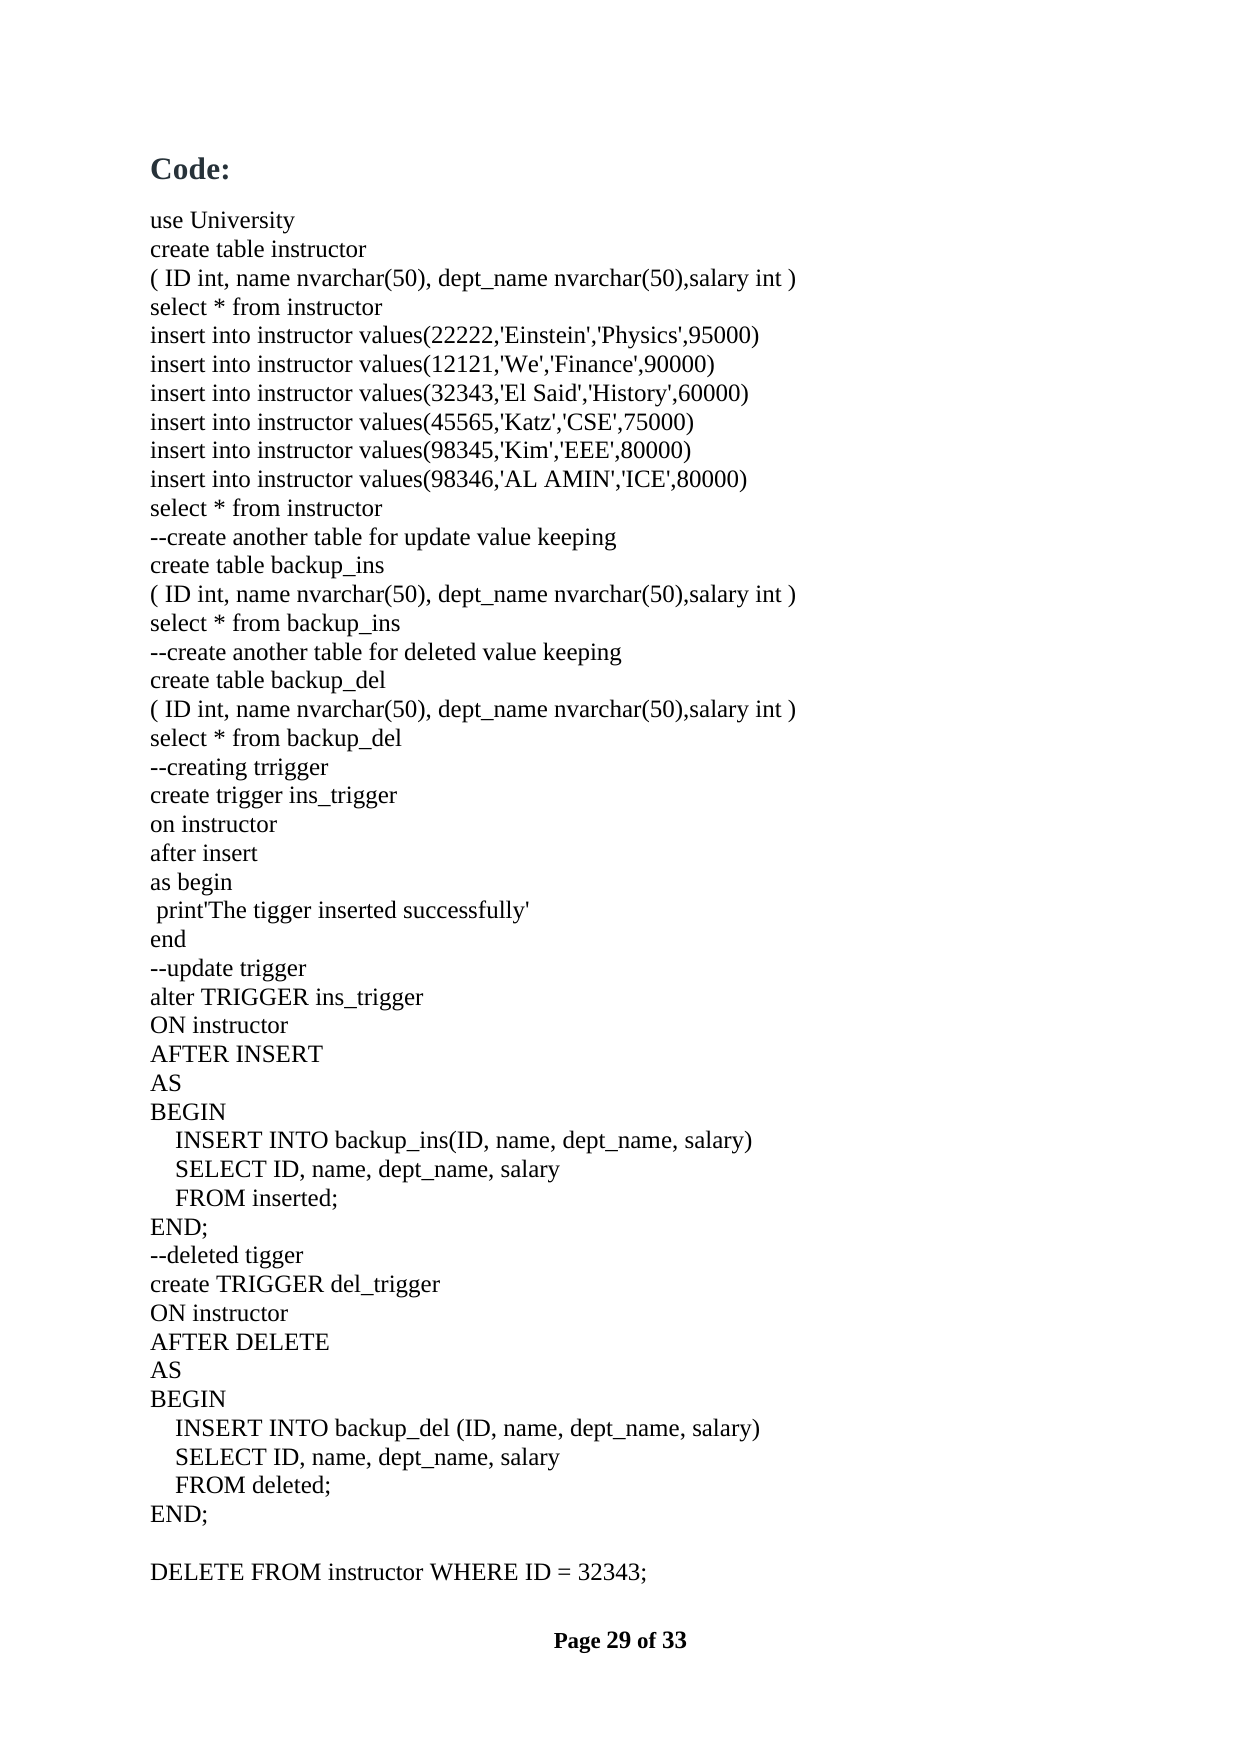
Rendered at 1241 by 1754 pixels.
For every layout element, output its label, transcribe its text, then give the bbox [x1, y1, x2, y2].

text --deleted tigger [150, 1240, 1090, 1269]
text DELETE FROM instructor WHERE ID = 32343; [150, 1557, 1090, 1585]
text FROM deleted; [150, 1470, 1090, 1499]
text ( ID int, name nvarchar(50), dept_name nvarchar(50),salary int ) [150, 694, 1090, 723]
text insert into instructor values(45565,'Katz','CSE',75000) [150, 407, 1090, 435]
text --creating trrigger [150, 752, 1090, 780]
text ON instructor [150, 1298, 1090, 1327]
text on instructor [150, 809, 1090, 838]
text select * from instructor [150, 493, 1090, 522]
text AFTER DELETE [150, 1327, 1090, 1355]
text as begin [150, 867, 1090, 895]
text END; [150, 1212, 1090, 1240]
text print'The tigger inserted successfully' [150, 895, 1090, 924]
text use University [150, 205, 1090, 234]
text ( ID int, name nvarchar(50), dept_name nvarchar(50),salary int ) [150, 579, 1090, 608]
text after insert [150, 838, 1090, 867]
text insert into instructor values(98346,'AL AMIN','ICE',80000) [150, 464, 1090, 493]
text ( ID int, name nvarchar(50), dept_name nvarchar(50),salary int ) [150, 263, 1090, 292]
text INSERT INTO backup_ins(ID, name, dept_name, salary) [150, 1125, 1090, 1154]
text insert into instructor values(22222,'Einstein','Physics',95000) [150, 320, 1090, 349]
text create table instructor [150, 234, 1090, 263]
text insert into instructor values(98345,'Kim','EEE',80000) [150, 435, 1090, 464]
text --update trigger [150, 953, 1090, 982]
text end [150, 924, 1090, 953]
text AS [150, 1355, 1090, 1384]
text insert into instructor values(12121,'We','Finance',90000) [150, 349, 1090, 378]
text select * from backup_del [150, 723, 1090, 752]
text create table backup_del [150, 665, 1090, 694]
text create table backup_ins [150, 550, 1090, 579]
text select * from instructor [150, 292, 1090, 320]
text --create another table for update value keeping [150, 522, 1090, 550]
text Code: [150, 150, 1090, 186]
text BEGIN [150, 1384, 1090, 1413]
text ON instructor [150, 1010, 1090, 1039]
text FROM inserted; [150, 1183, 1090, 1212]
text SELECT ID, name, dept_name, salary [150, 1154, 1090, 1183]
text alter TRIGGER ins_trigger [150, 982, 1090, 1010]
text insert into instructor values(32343,'El Said','History',60000) [150, 378, 1090, 407]
text create trigger ins_trigger [150, 780, 1090, 809]
text SELECT ID, name, dept_name, salary [150, 1442, 1090, 1470]
text BEGIN [150, 1097, 1090, 1125]
text --create another table for deleted value keeping [150, 637, 1090, 665]
text create TRIGGER del_trigger [150, 1269, 1090, 1298]
text AFTER INSERT [150, 1039, 1090, 1068]
text select * from backup_ins [150, 608, 1090, 637]
text AS [150, 1068, 1090, 1097]
text INSERT INTO backup_del (ID, name, dept_name, salary) [150, 1413, 1090, 1442]
text END; [150, 1499, 1090, 1528]
